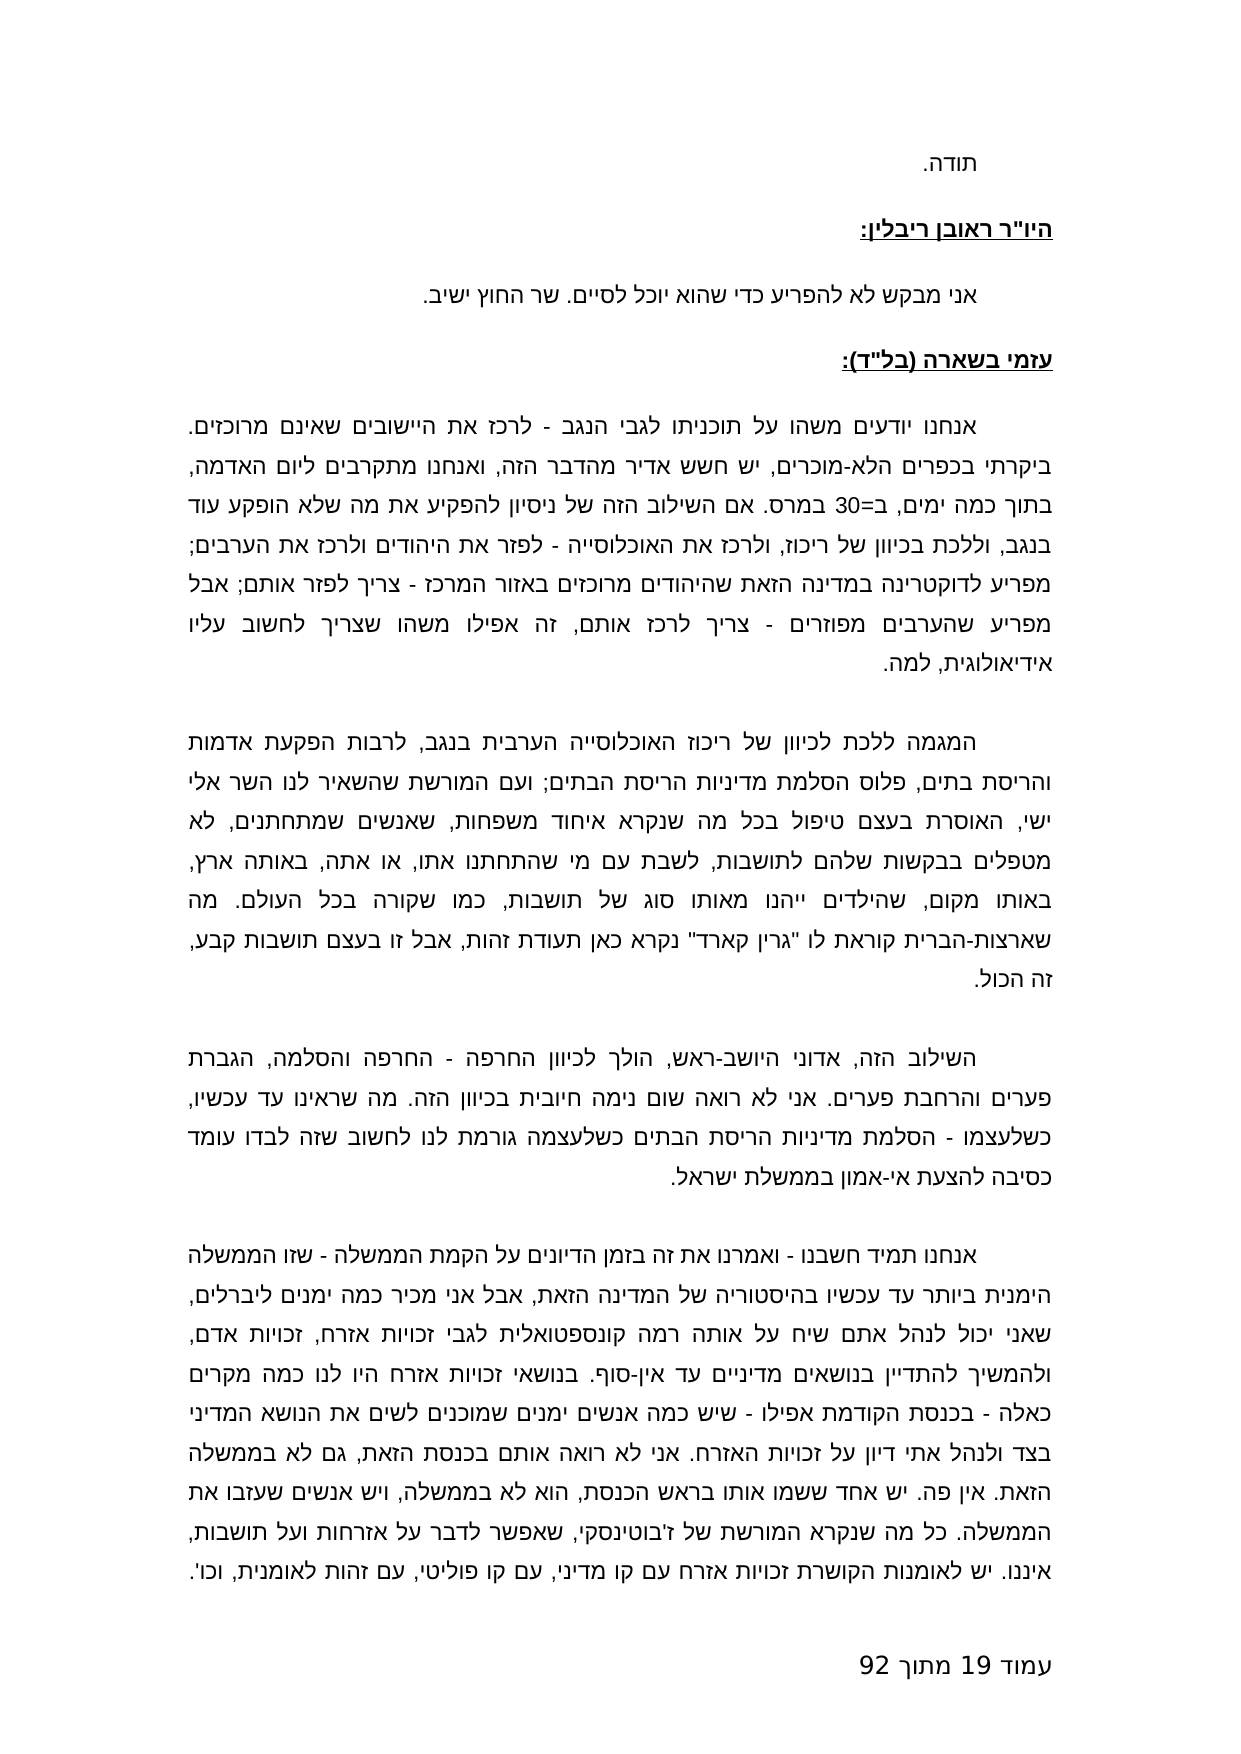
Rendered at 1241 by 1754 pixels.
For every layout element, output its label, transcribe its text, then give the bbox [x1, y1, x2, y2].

text תודה. [187, 150, 1053, 176]
text אני מבקש לא להפריע כדי שהוא יוכל לסיים. שר החוץ ישיב. [187, 282, 1053, 308]
text אנחנו יודעים משהו על תוכניתו לגבי הנגב - לרכז את היישובים שאינם מרוכזים. ביקרתי בכפרים הלא-מוכרים, יש חשש אדיר מהדבר הזה, ואנחנו מתקרבים ליום האדמה, בתוך כמה ימים, ב=30 במרס. אם השילוב הזה של ניסיון להפקיע את מה שלא הופקע עוד בנגב, וללכת בכיוון של ריכוז, ולרכז את האוכלוסייה - לפזר את היהודים ולרכז את הערבים; מפריע לדוקטרינה במדינה הזאת שהיהודים מרוכזים באזור המרכז - צריך לפזר אותם; אבל מפריע שהערבים מפוזרים - צריך לרכז אותם, זה אפילו משהו שצריך לחשוב עליו אידיאולוגית, למה. [187, 413, 1053, 677]
text עזמי בשארה (בל"ד): [187, 321, 1053, 374]
text היו"ר ראובן ריבלין: [187, 189, 1053, 242]
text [187, 1242, 1053, 1584]
text השילוב הזה, אדוני היושב-ראש, הולך לכיוון החרפה - החרפה והסלמה, הגברת פערים והרחבת פערים. אני לא רואה שום נימה חיובית בכיוון הזה. מה שראינו עד עכשיו, כשלעצמו - הסלמת מדיניות הריסת הבתים כשלעצמה גורמת לנו לחשוב שזה לבדו עומד כסיבה להצעת אי-אמון בממשלת ישראל. [187, 1045, 1053, 1190]
text המגמה ללכת לכיוון של ריכוז האוכלוסייה הערבית בנגב, לרבות הפקעת אדמות והריסת בתים, פלוס הסלמת מדיניות הריסת הבתים; ועם המורשת שהשאיר לנו השר אלי ישי, האוסרת בעצם טיפול בכל מה שנקרא איחוד משפחות, שאנשים שמתחתנים, לא מטפלים בבקשות שלהם לתושבות, לשבת עם מי שהתחתנו אתו, או אתה, באותה ארץ, באותו מקום, שהילדים ייהנו מאותו סוג של תושבות, כמו שקורה בכל העולם. מה שארצות-הברית קוראת לו "גרין קארד" נקרא כאן תעודת זהות, אבל זו בעצם תושבות קבע, זה הכול. [187, 729, 1053, 992]
